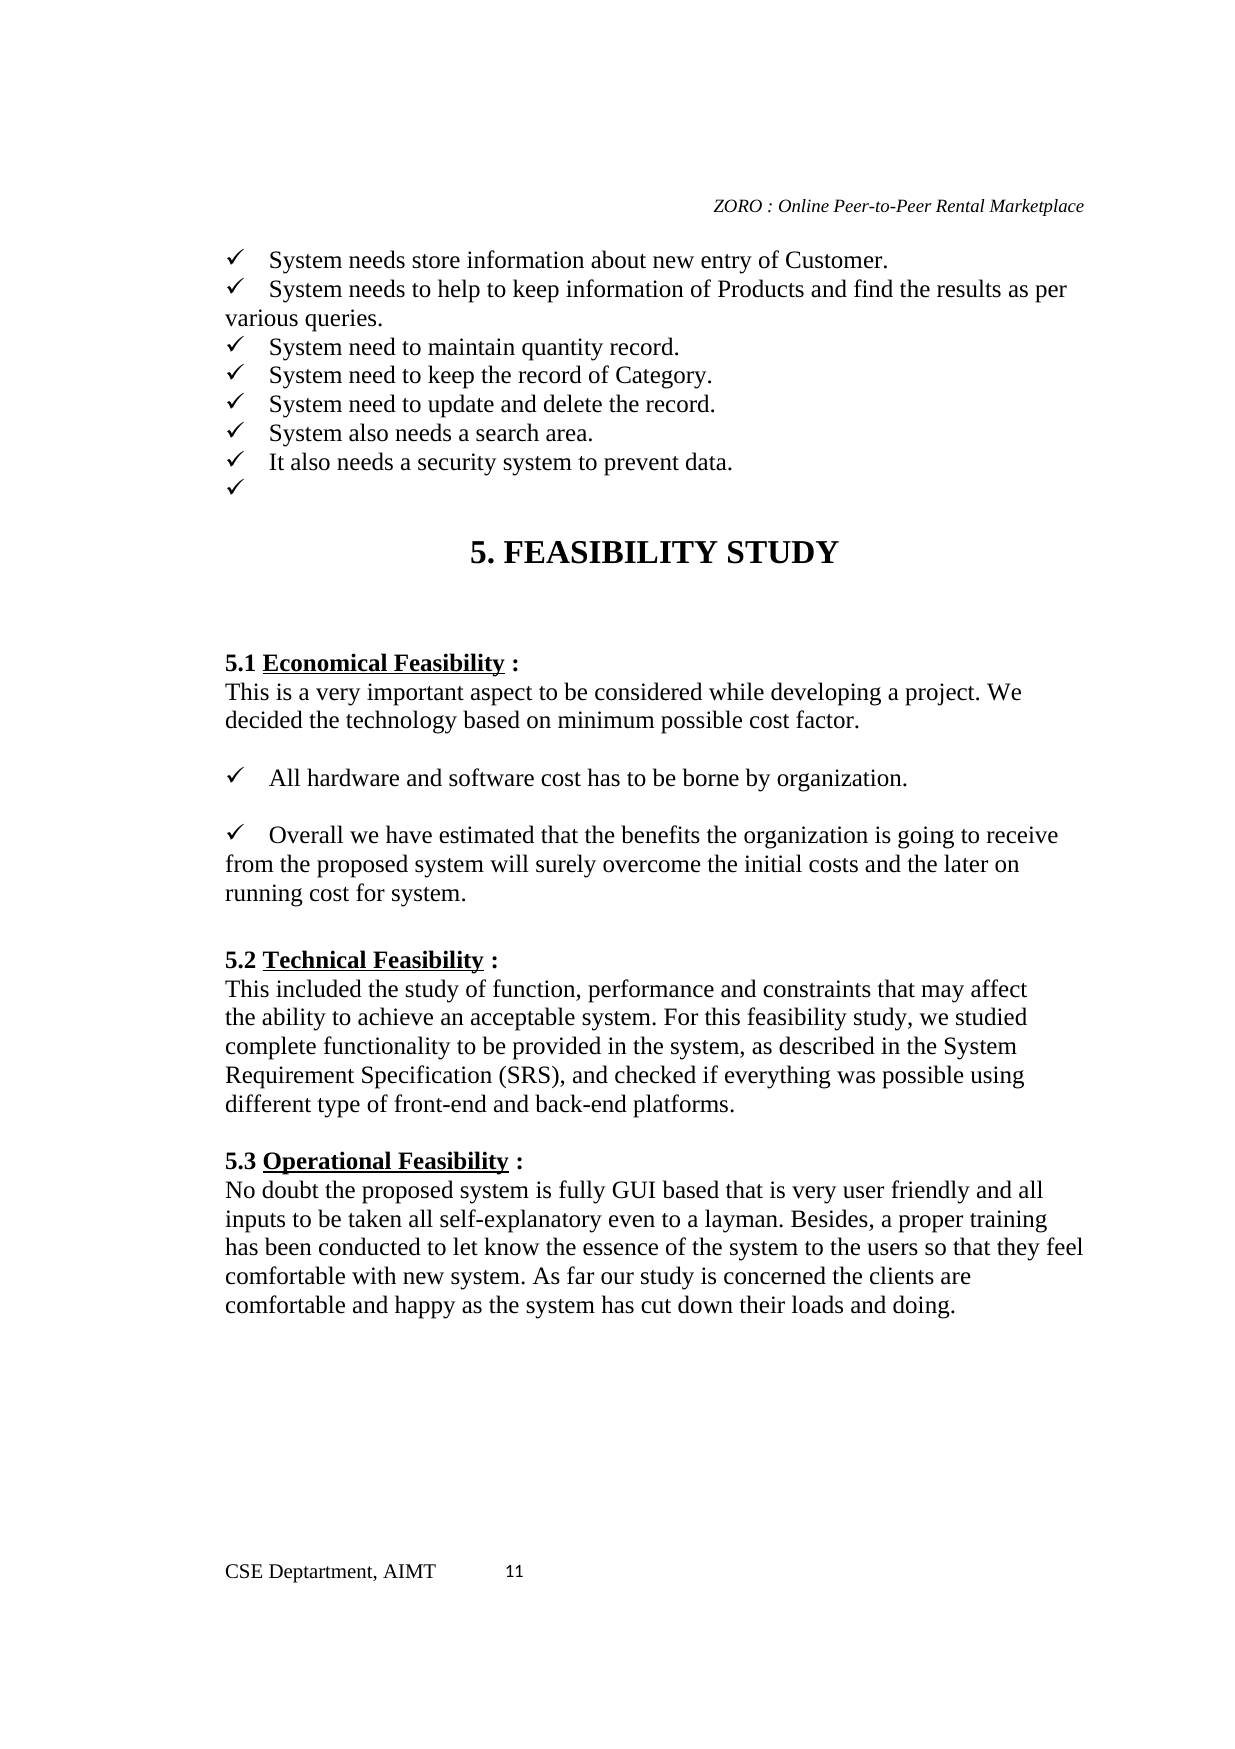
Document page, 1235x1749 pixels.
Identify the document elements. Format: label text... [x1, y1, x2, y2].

list System also needs a search area. [225, 418, 1084, 447]
list System need to maintain quantity record. [225, 332, 1084, 360]
list 5.2 Technical Feasibility : [225, 945, 1084, 974]
list No doubt the proposed system is fully GUI based that is very user friendly and all [225, 1175, 1084, 1204]
list the ability to achieve an acceptable system. For this feasibility study, we studied [225, 1002, 1084, 1031]
list System need to update and delete the record. [225, 389, 1084, 418]
list System need to keep the record of Category. [225, 360, 1084, 389]
list It also needs a security system to prevent data. [225, 447, 1084, 475]
list All hardware and software cost has to be borne by organization. [225, 763, 1084, 792]
list 5.3 Operational Feasibility : [225, 1146, 1084, 1175]
list System needs store information about new entry of Customer. [225, 245, 1084, 274]
list different type of front-end and back-end platforms. [225, 1089, 1084, 1117]
list Requirement Specification (SRS), and checked if everything was possible using [225, 1060, 1084, 1089]
list FEASIBILITY STUDY [225, 533, 1084, 571]
list inputs to be taken all self-explanatory even to a layman. Besides, a proper training has been conducted to let know the essence of the system to the users so that they feel comfortable with new system. As far our study is concerned the clients are comfortable and happy as the system has cut down their loads and doing. [225, 1204, 1084, 1319]
list System needs to help to keep information of Products and find the results as per various queries. [225, 274, 1084, 332]
list 5.1 Economical Feasibility : [225, 648, 1084, 677]
list This included the study of function, performance and constraints that may affect [225, 974, 1084, 1002]
list complete functionality to be provided in the system, as described in the System [225, 1031, 1084, 1060]
list Overall we have estimated that the benefits the organization is going to receive from the proposed system will surely overcome the initial costs and the later on running cost for system. [225, 820, 1084, 907]
list This is a very important aspect to be considered while developing a project. We decided the technology based on minimum possible cost factor. [225, 677, 1084, 734]
